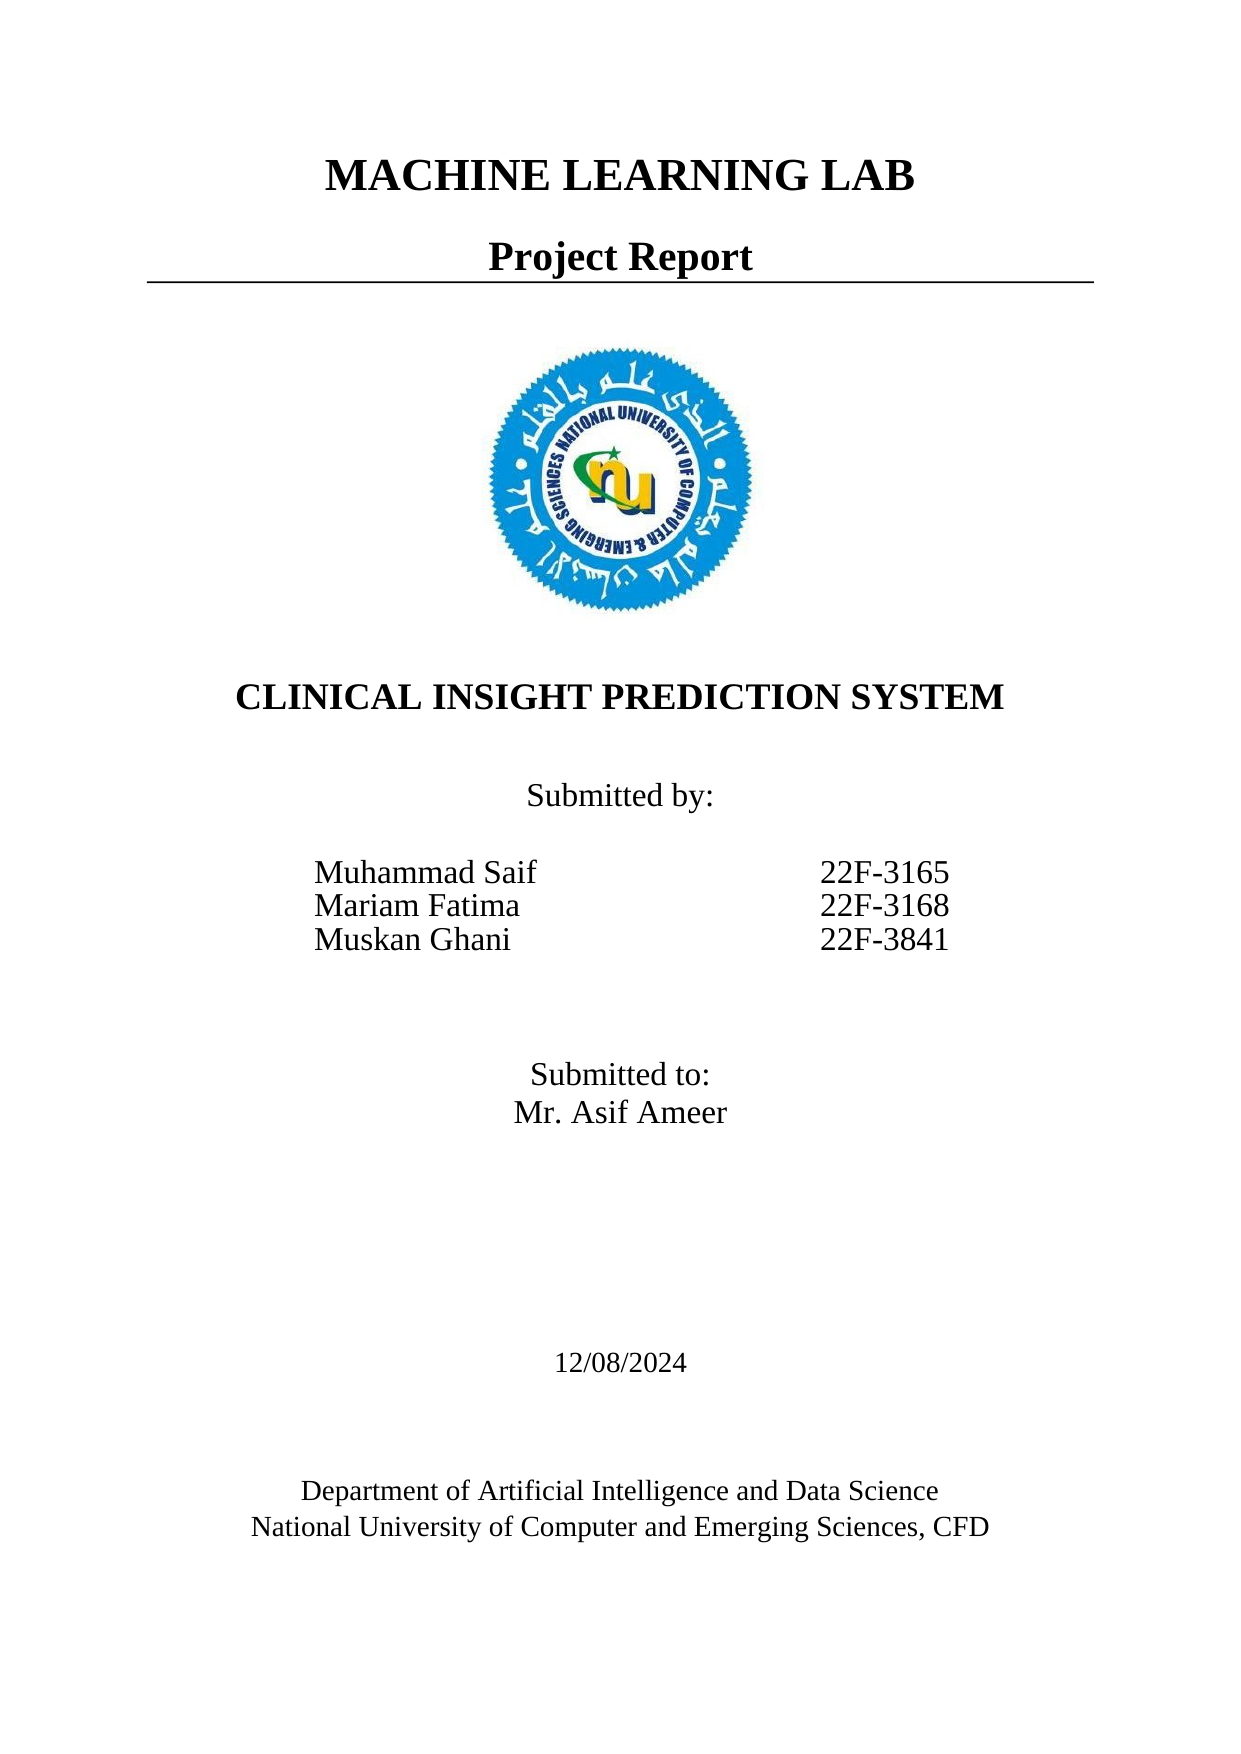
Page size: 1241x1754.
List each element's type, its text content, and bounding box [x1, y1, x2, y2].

text Department of Artificial Intelligence and Data Science [189, 1472, 1050, 1508]
title MACHINE LEARNING LAB [189, 148, 1050, 201]
text National University of Computer and Emerging Sciences, CFD [189, 1508, 1051, 1543]
table_cell Muskan Ghani [293, 925, 673, 958]
text Mr. Asif Ameer [189, 1093, 1051, 1131]
text 12/08/2024 [189, 1345, 1051, 1379]
text Submitted to: [189, 1054, 1051, 1093]
table_cell 22F-3841 [673, 925, 967, 958]
table_header Muhammad Saif [293, 858, 673, 891]
table_cell 22F-3168 [673, 891, 967, 925]
text CLINICAL INSIGHT PREDICTION SYSTEM [189, 674, 1050, 717]
table_cell Mariam Fatima [293, 891, 673, 925]
title Project Report [189, 232, 1051, 280]
picture [481, 340, 764, 621]
table_header 22F-3165 [673, 858, 967, 891]
text Submitted by: [189, 775, 1051, 813]
